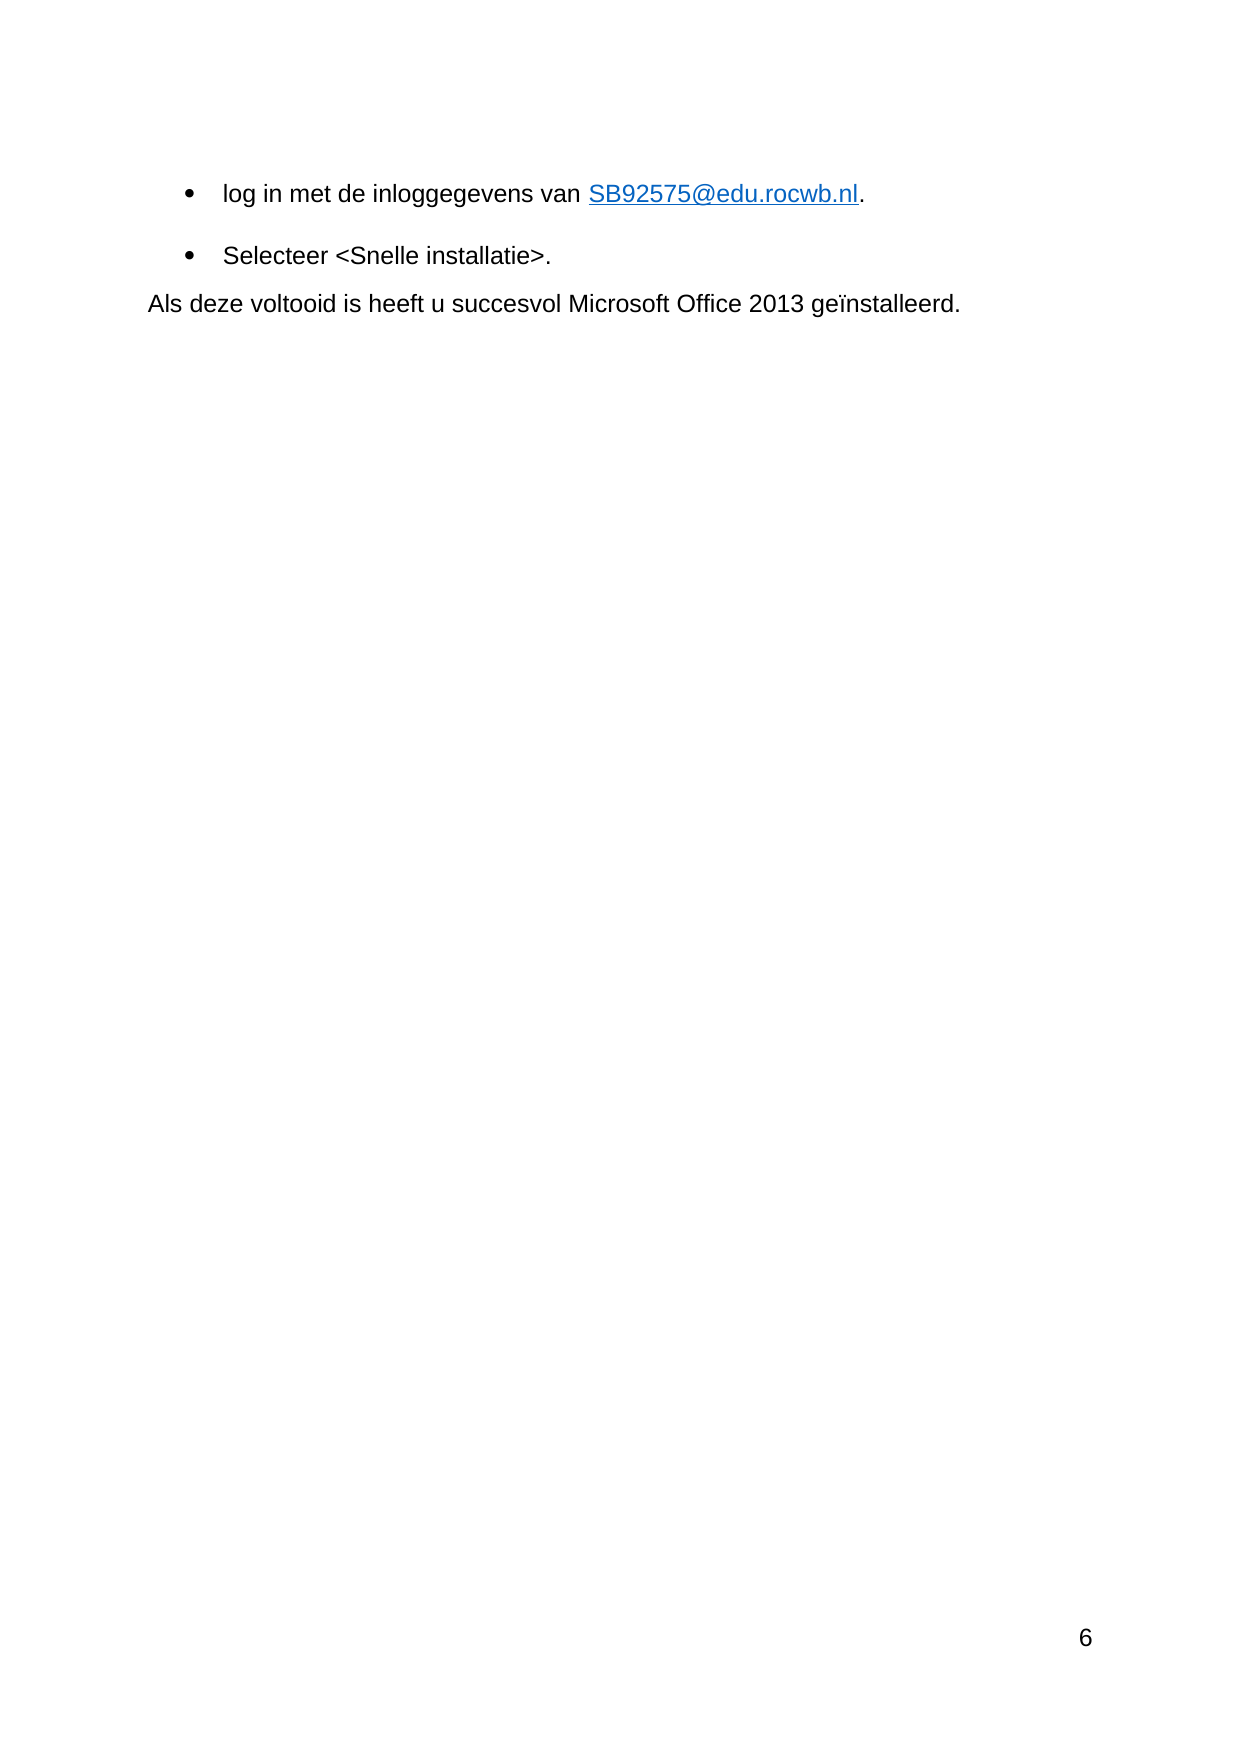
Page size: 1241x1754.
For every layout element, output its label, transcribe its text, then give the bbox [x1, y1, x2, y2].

list log in met de inloggegevens van SB92575@edu.rocwb.nl. [185, 179, 1093, 207]
list Selecteer <Snelle installatie>. [185, 241, 1093, 270]
text Als deze voltooid is heeft u succesvol Microsoft Office 2013 geïnstalleerd. [148, 289, 1093, 317]
